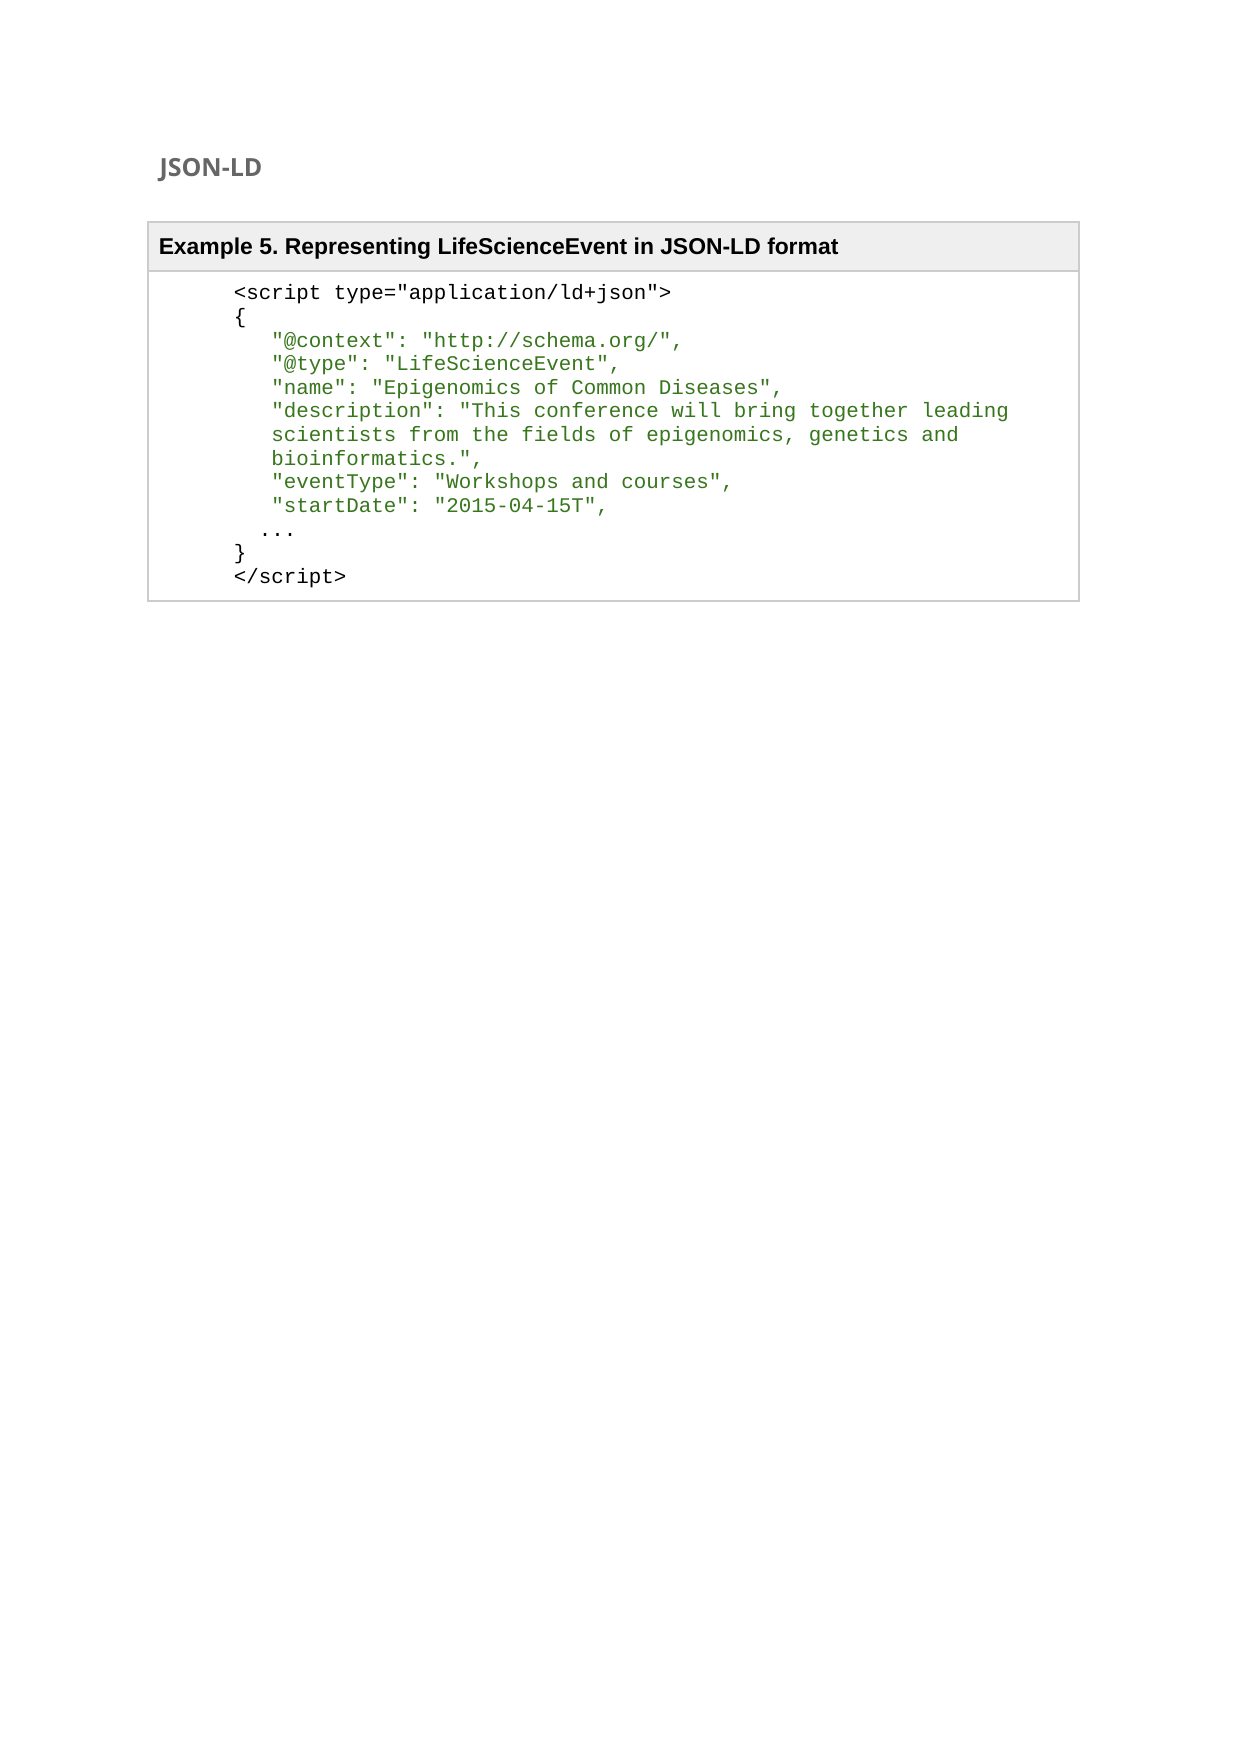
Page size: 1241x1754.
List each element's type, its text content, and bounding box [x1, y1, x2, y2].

table_cell <script type="application/ld+json"> { "@context": "http://schema.org/", "@type": "LifeScienceEvent", "name": "Epigenomics of Common Diseases", "description": "This conference will bring together leading scientists from the fields of epigenomics, genetics and bioinformatics.", "eventType": "Workshops and courses", "startDate": "2015-04-15T", ... } </script> [149, 272, 1078, 600]
table_header Example 5. Representing LifeScienceEvent in JSON-LD format [149, 223, 1078, 270]
subtitle JSON-LD [159, 150, 1090, 184]
